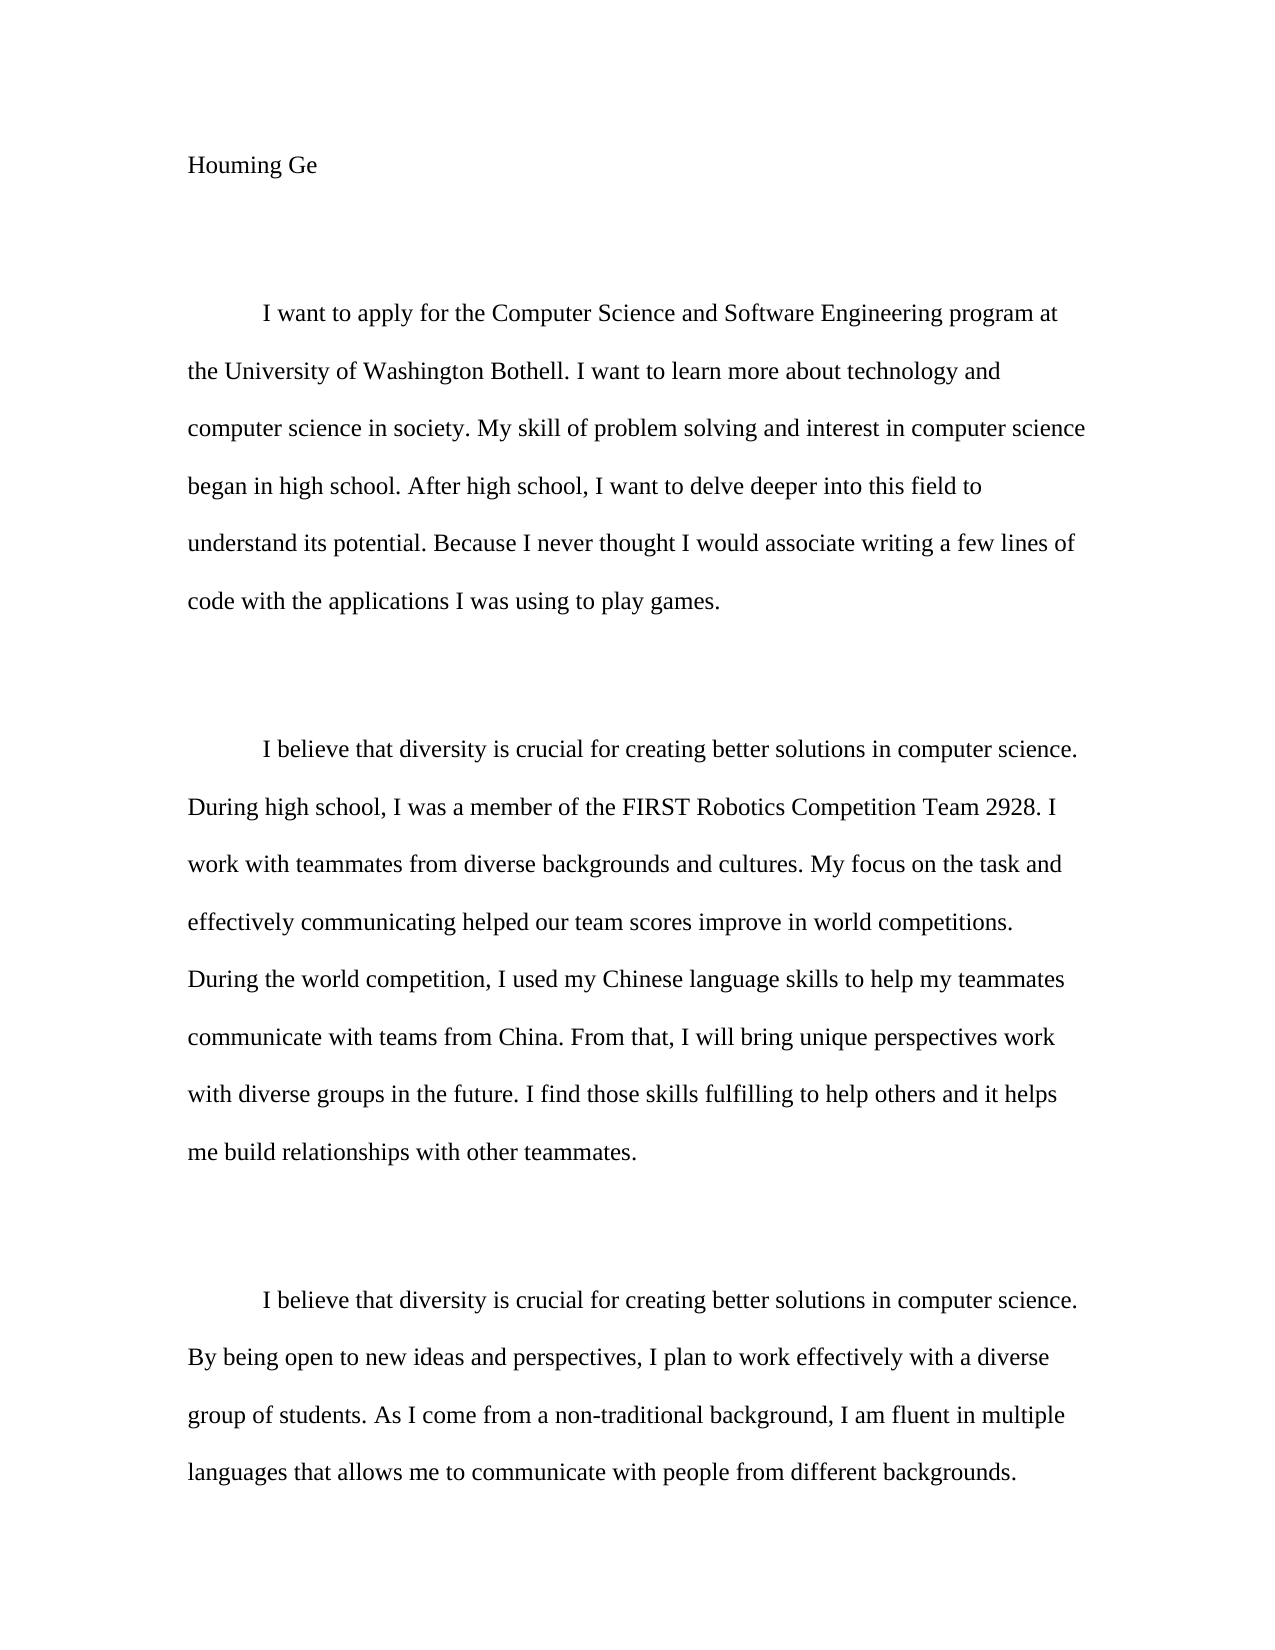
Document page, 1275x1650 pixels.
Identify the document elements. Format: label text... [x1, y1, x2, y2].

text I believe that diversity is crucial for creating better solutions in computer science. By being open to new ideas and perspectives, I plan to work effectively with a diverse group of students. As I come from a non-traditional background, I am fluent in multiple languages that allows me to communicate with people from different backgrounds. [187, 1285, 1087, 1486]
text Houming Ge [187, 150, 1087, 179]
text I want to apply for the Computer Science and Software Engineering program at the University of Washington Bothell. I want to learn more about technology and computer science in society. My skill of problem solving and interest in computer science began in high school. After high school, I want to delve deeper into this field to understand its potential. Because I never thought I would associate writing a few lines of code with the applications I was using to play games. [187, 298, 1087, 614]
text I believe that diversity is crucial for creating better solutions in computer science. During high school, I was a member of the FIRST Robotics Competition Team 2928. I work with teammates from diverse backgrounds and cultures. My focus on the task and effectively communicating helped our team scores improve in world competitions. During the world competition, I used my Chinese language skills to help my teammates communicate with teams from China. From that, I will bring unique perspectives work with diverse groups in the future. I find those skills fulfilling to help others and it helps me build relationships with other teammates. [187, 734, 1087, 1165]
